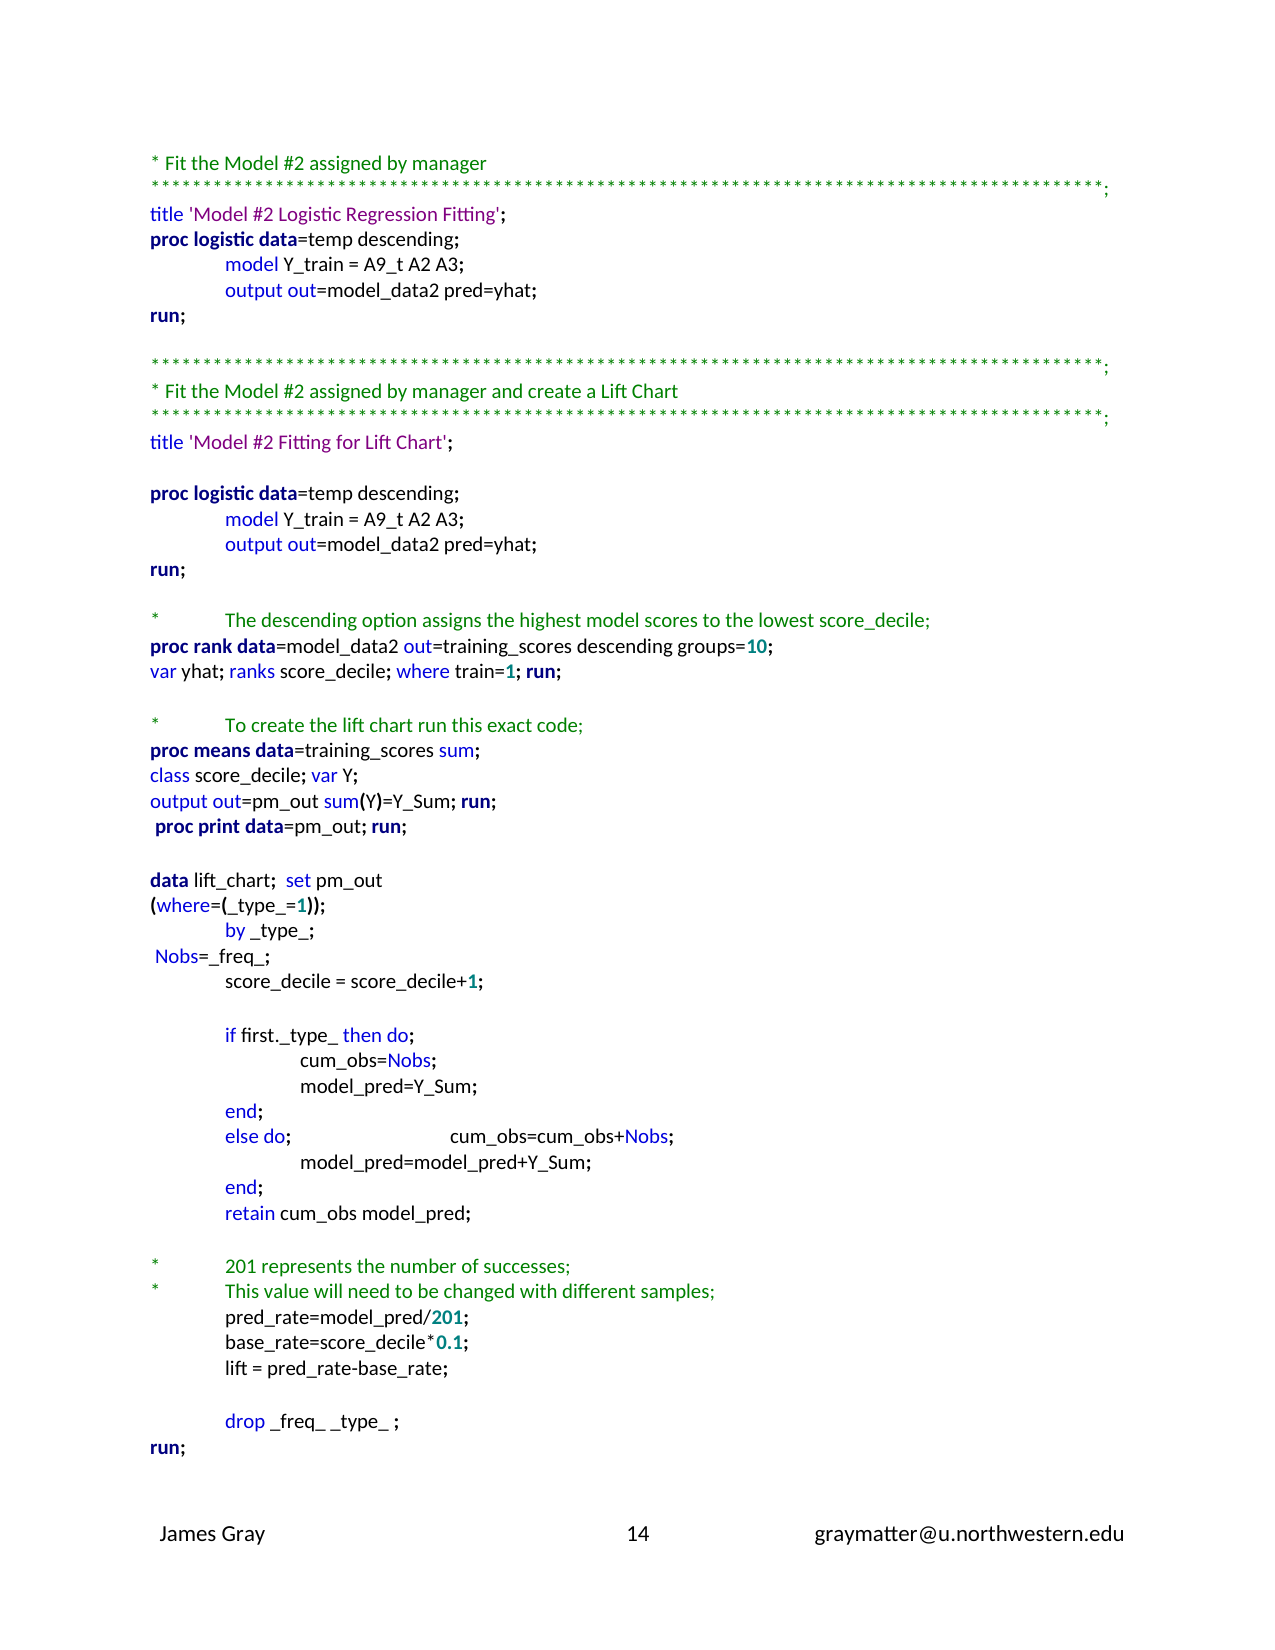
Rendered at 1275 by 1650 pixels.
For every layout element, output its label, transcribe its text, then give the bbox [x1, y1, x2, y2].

text * Fit the Model #2 assigned by manager [150, 150, 1125, 175]
text * 201 represents the number of successes; [150, 1253, 1125, 1279]
text proc means data=training_scores sum; [150, 737, 1125, 763]
text ********************************************************************************************; [150, 404, 1125, 429]
text title 'Model #2 Fitting for Lift Chart'; [150, 429, 1125, 455]
text score_decile = score_decile+1; [150, 968, 1125, 994]
text Nobs=_freq_; [150, 943, 1125, 968]
text var yhat; ranks score_decile; where train=1; run; [150, 658, 1125, 684]
text end; [150, 1098, 1125, 1124]
text output out=model_data2 pred=yhat; [150, 277, 1125, 302]
text model_pred=Y_Sum; [150, 1073, 1125, 1098]
text base_rate=score_decile*0.1; [150, 1329, 1125, 1355]
text * This value will need to be changed with different samples; [150, 1279, 1125, 1304]
text if first._type_ then do; [150, 1022, 1125, 1047]
text proc print data=pm_out; run; [150, 813, 1125, 839]
text retain cum_obs model_pred; [150, 1200, 1125, 1225]
text else do; cum_obs=cum_obs+Nobs; [150, 1124, 1125, 1149]
text data lift_chart; set pm_out [150, 867, 1125, 892]
text output out=pm_out sum(Y)=Y_Sum; run; [150, 788, 1125, 813]
text end; [150, 1174, 1125, 1200]
text pred_rate=model_pred/201; [150, 1304, 1125, 1329]
text ********************************************************************************************; [150, 353, 1125, 379]
text run; [150, 1434, 1125, 1459]
text (where=(_type_=1)); [150, 892, 1125, 918]
text proc rank data=model_data2 out=training_scores descending groups=10; [150, 633, 1125, 658]
text proc logistic data=temp descending; [150, 226, 1125, 252]
text by _type_; [150, 918, 1125, 943]
text proc logistic data=temp descending; [150, 480, 1125, 506]
text * To create the lift chart run this exact code; [150, 712, 1125, 737]
text drop _freq_ _type_ ; [150, 1408, 1125, 1434]
text lift = pred_rate-base_rate; [150, 1355, 1125, 1380]
text class score_decile; var Y; [150, 763, 1125, 788]
text model Y_train = A9_t A2 A3; [150, 506, 1125, 531]
text model_pred=model_pred+Y_Sum; [150, 1149, 1125, 1174]
text * The descending option assigns the highest model scores to the lowest score_decile; [150, 607, 1125, 633]
text * Fit the Model #2 assigned by manager and create a Lift Chart [150, 379, 1125, 404]
text run; [150, 302, 1125, 328]
text cum_obs=Nobs; [150, 1047, 1125, 1073]
text run; [150, 557, 1125, 582]
text output out=model_data2 pred=yhat; [150, 531, 1125, 557]
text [150, 175, 1125, 201]
text title 'Model #2 Logistic Regression Fitting'; [150, 201, 1125, 226]
text model Y_train = A9_t A2 A3; [150, 252, 1125, 277]
